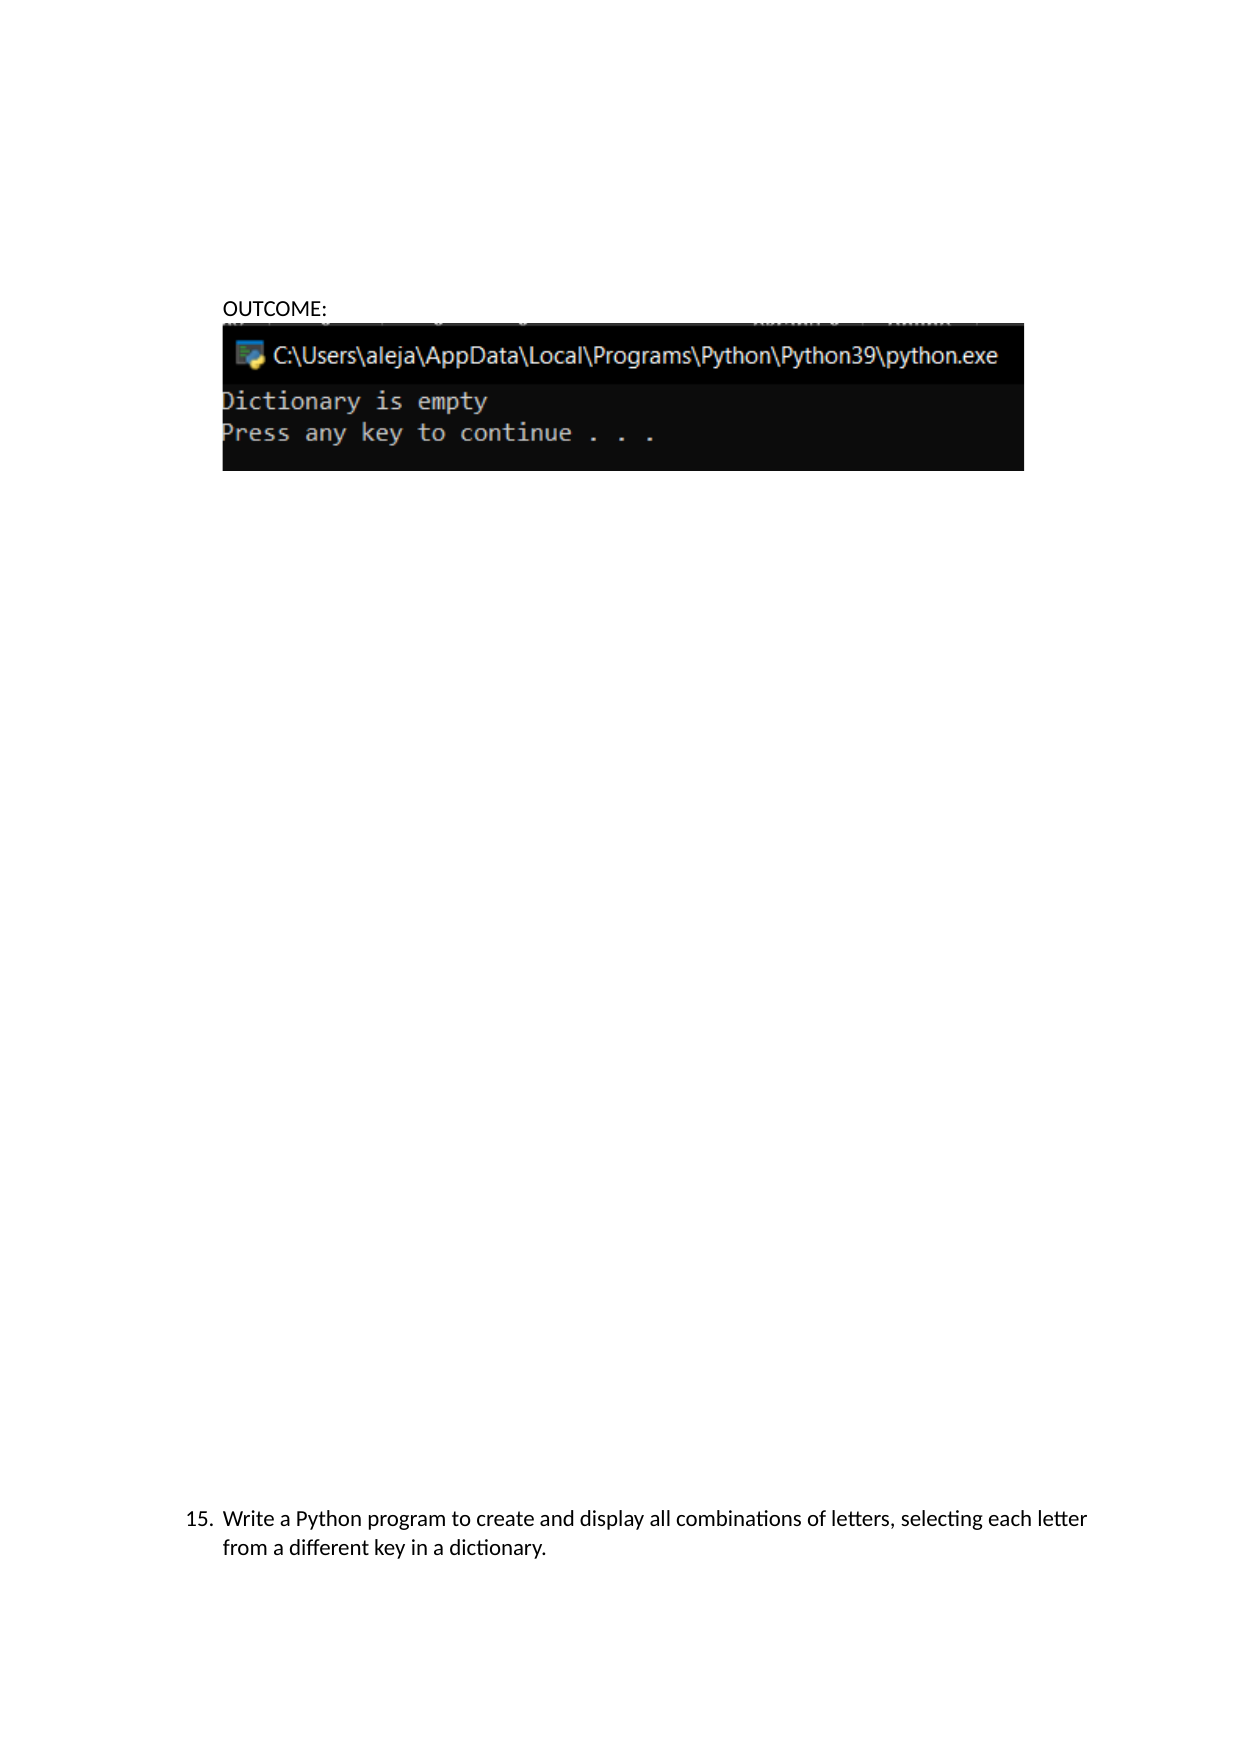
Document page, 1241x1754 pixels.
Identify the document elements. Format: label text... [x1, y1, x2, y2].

list Write a Python program to create and display all combinations of letters, selecting each letter from a different key in a dictionary. [185, 1504, 1093, 1562]
picture [222, 323, 1025, 471]
list OUTCOME: [223, 294, 1093, 322]
